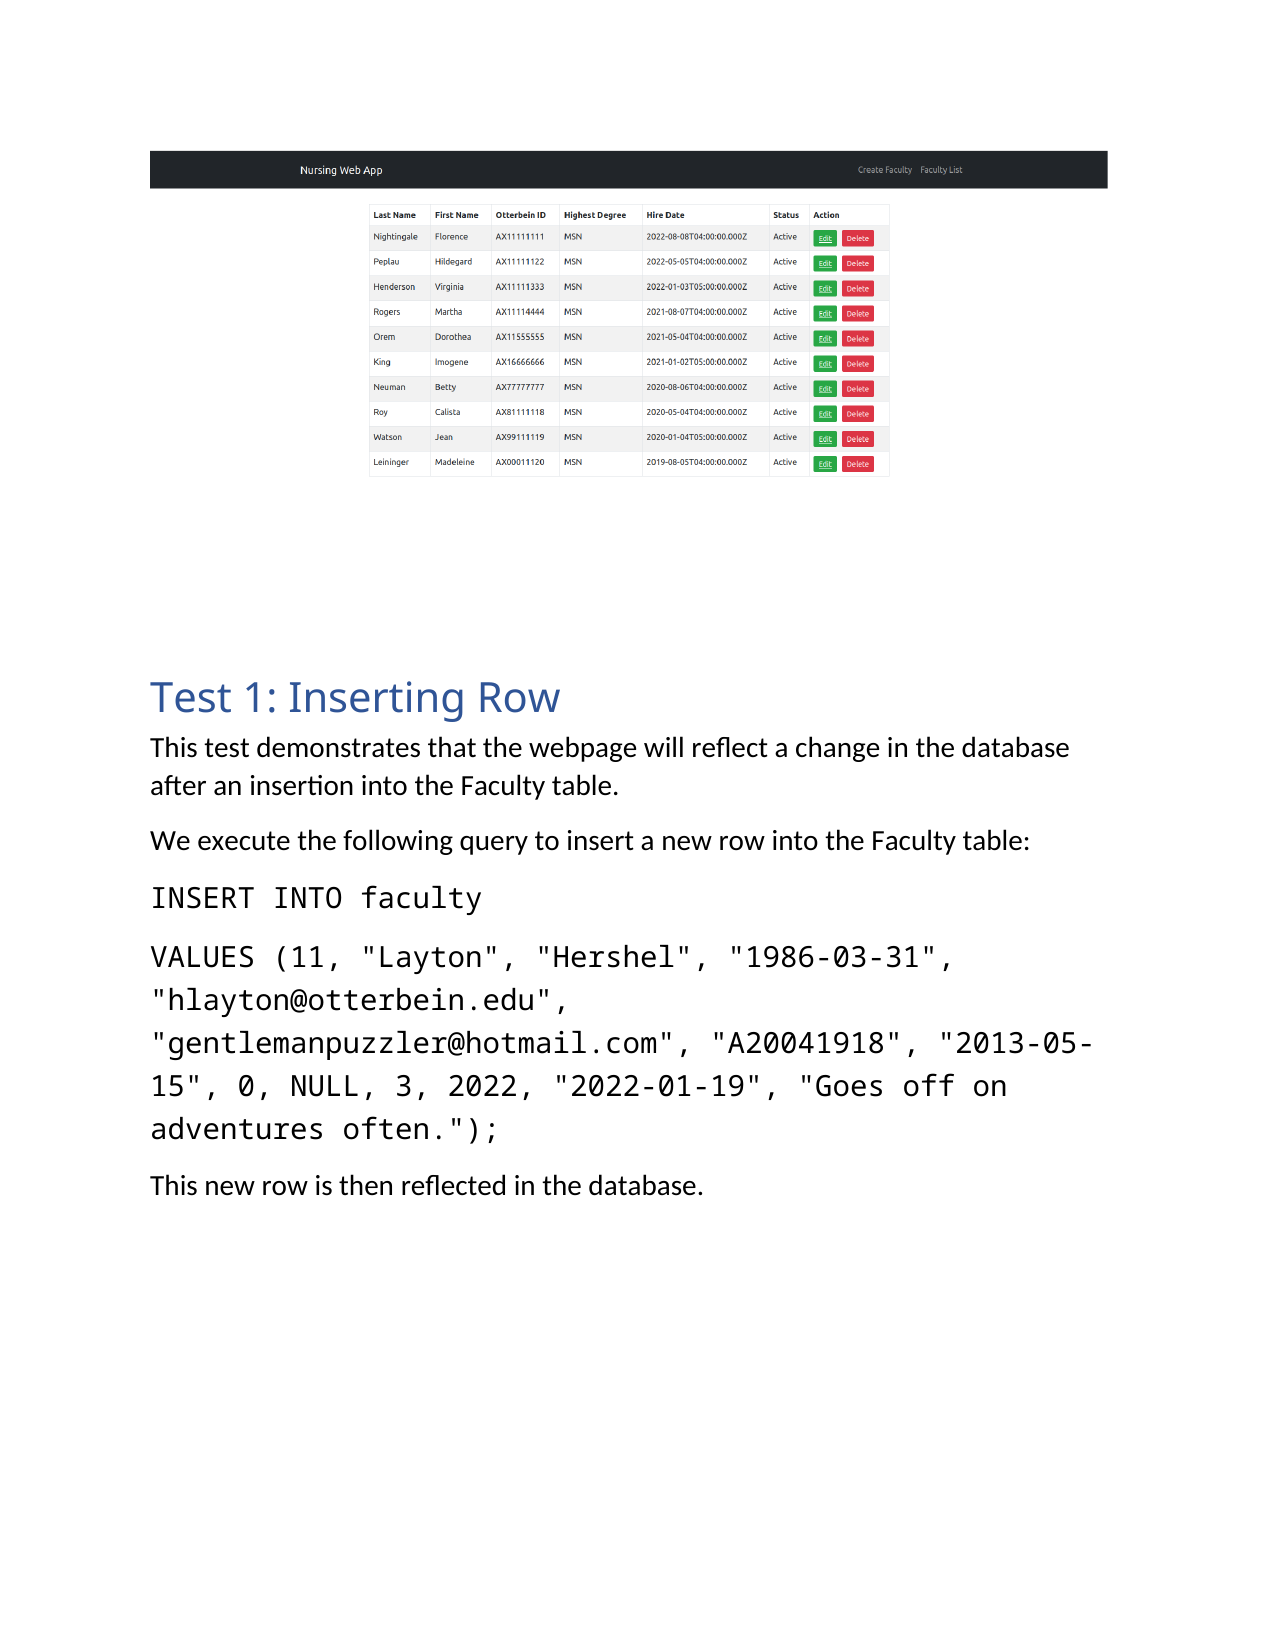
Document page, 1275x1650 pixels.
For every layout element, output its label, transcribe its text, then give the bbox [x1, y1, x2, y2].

picture [150, 150, 1108, 641]
text We execute the following query to insert a new row into the Faculty table: [150, 822, 1125, 858]
text VALUES (11, "Layton", "Hershel", "1986-03-31", "hlayton@otterbein.edu", "gentlemanpuzzler@hotmail.com", "A20041918", "2013-05-15", 0, NULL, 3, 2022, "2022-01-19", "Goes off on adventures often."); [150, 937, 1125, 1148]
text INSERT INTO faculty [150, 877, 1125, 917]
text This test demonstrates that the webpage will reflect a change in the database after an insertion into the Faculty table. [150, 729, 1125, 803]
subtitle Test 1: Inserting Row [150, 667, 1125, 724]
text This new row is then reflected in the database. [150, 1167, 1125, 1203]
